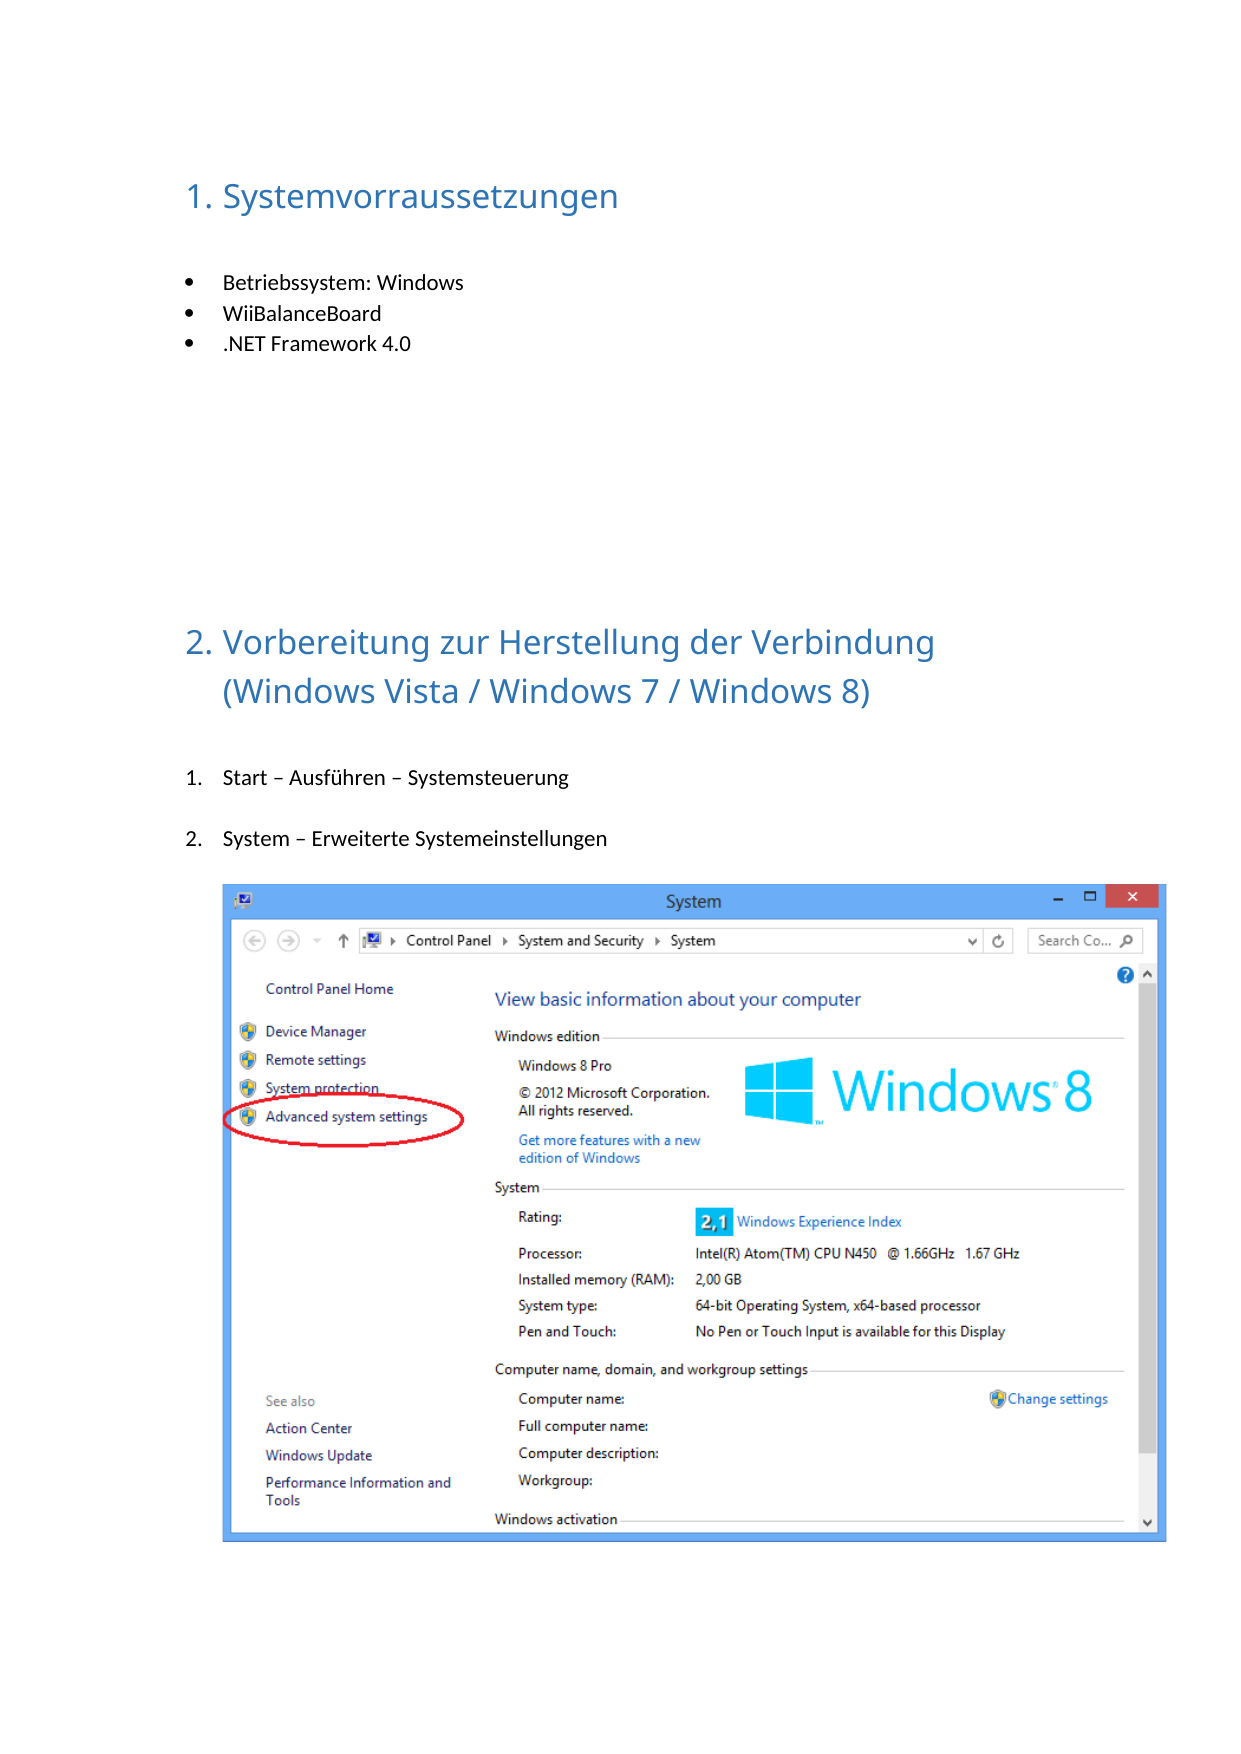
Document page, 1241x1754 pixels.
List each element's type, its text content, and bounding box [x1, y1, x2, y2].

subtitle Vorbereitung zur Herstellung der Verbindung (Windows Vista / Windows 7 / Windows 8) [185, 618, 1093, 713]
list System – Erweiterte Systemeinstellungen [185, 824, 1093, 882]
subtitle Systemvorraussetzungen [185, 173, 1093, 218]
list Betriebssystem: Windows [185, 268, 1093, 296]
list Start – Ausführen – Systemsteuerung [185, 763, 1093, 791]
list WiiBalanceBoard [185, 299, 1093, 327]
picture [222, 884, 1167, 1542]
list .NET Framework 4.0 [185, 329, 1093, 357]
